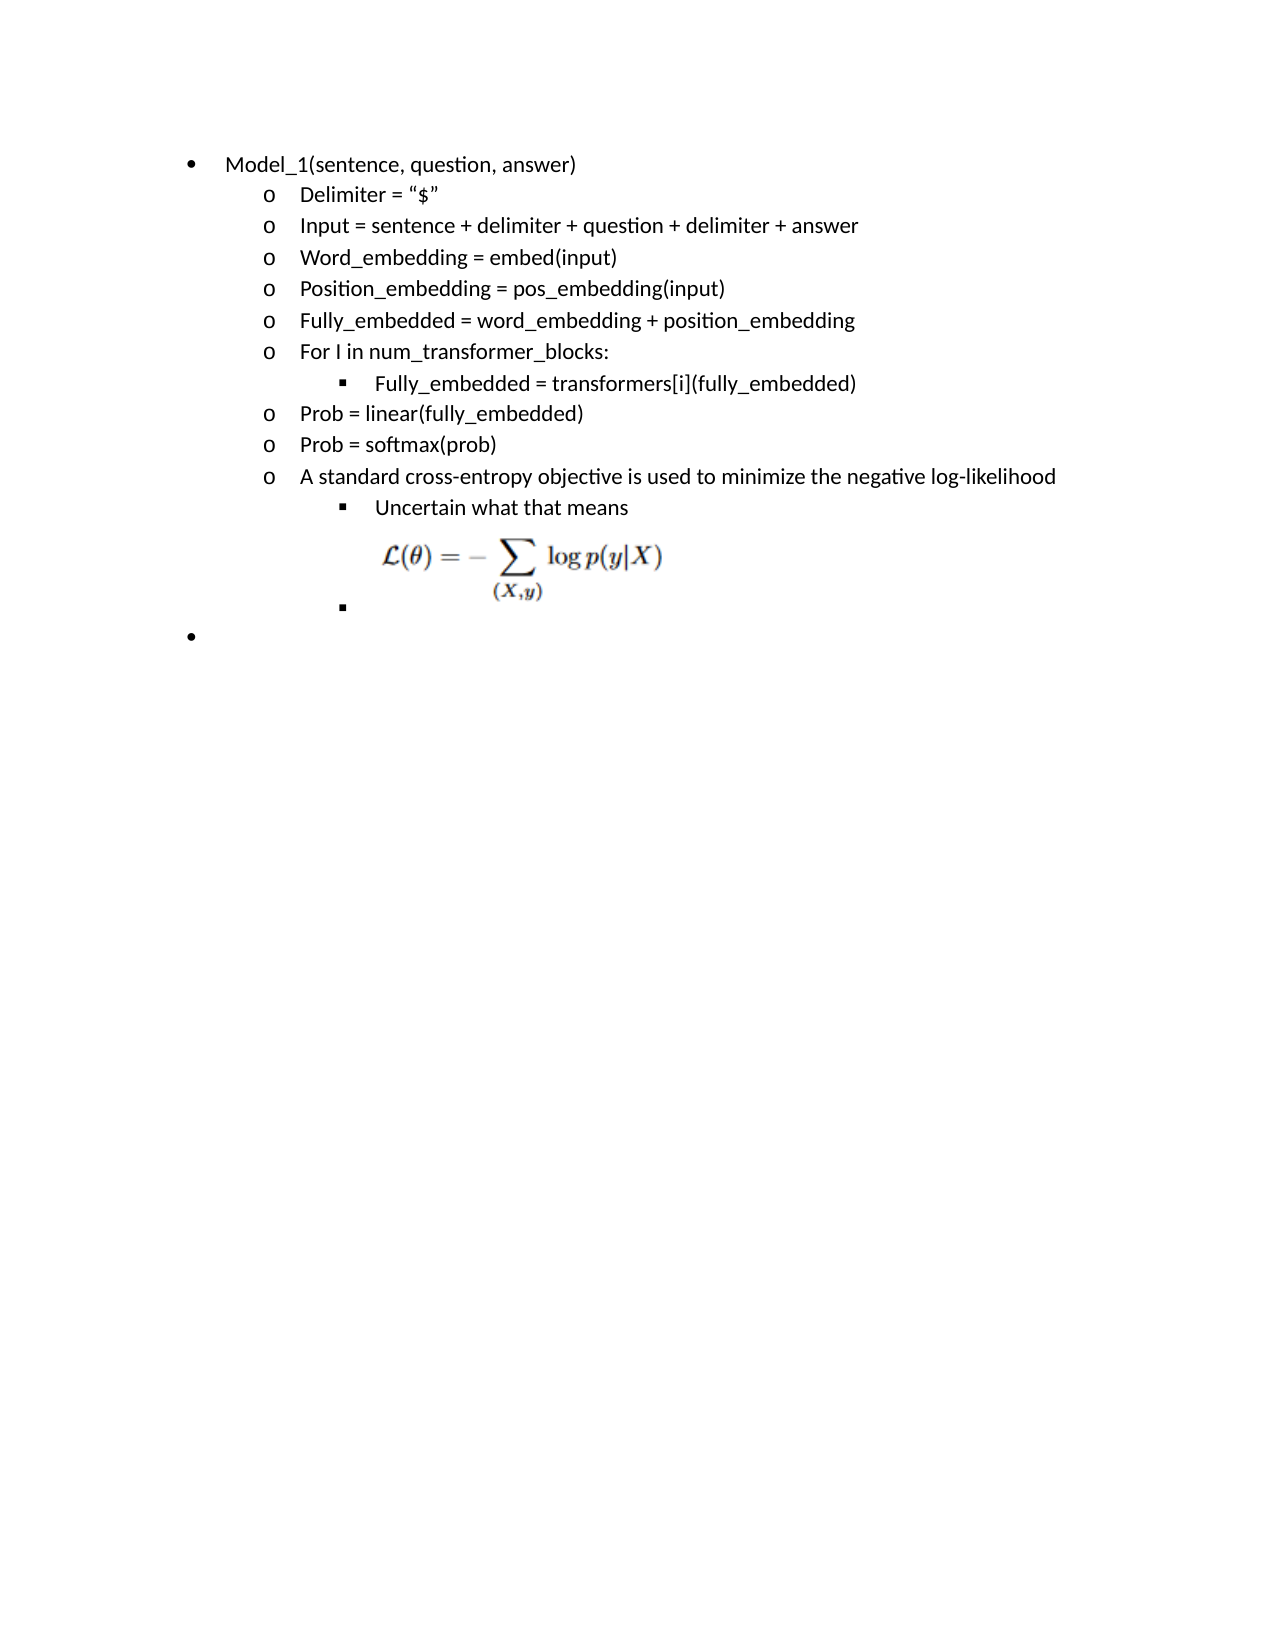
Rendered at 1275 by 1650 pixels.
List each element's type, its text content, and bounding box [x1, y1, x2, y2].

list Word_embedding = embed(input) [262, 243, 1125, 272]
list Input = sentence + delimiter + question + delimiter + answer [262, 212, 1125, 241]
list Uncertain what that means [337, 493, 1125, 522]
list Delimiter = “$” [262, 180, 1125, 209]
list Prob = linear(fully_embedded) [262, 399, 1125, 428]
list A standard cross-entropy objective is used to minimize the negative log-likelihood [262, 462, 1125, 491]
list Prob = softmax(prob) [262, 431, 1125, 460]
list Model_1(sentence, question, answer) [187, 150, 1125, 178]
list For I in num_transformer_blocks: [262, 337, 1125, 367]
list Fully_embedded = transformers[i](fully_embedded) [337, 369, 1125, 397]
list Position_embedding = pos_embedding(input) [262, 274, 1125, 304]
picture [375, 523, 675, 616]
list Fully_embedded = word_embedding + position_embedding [262, 306, 1125, 335]
